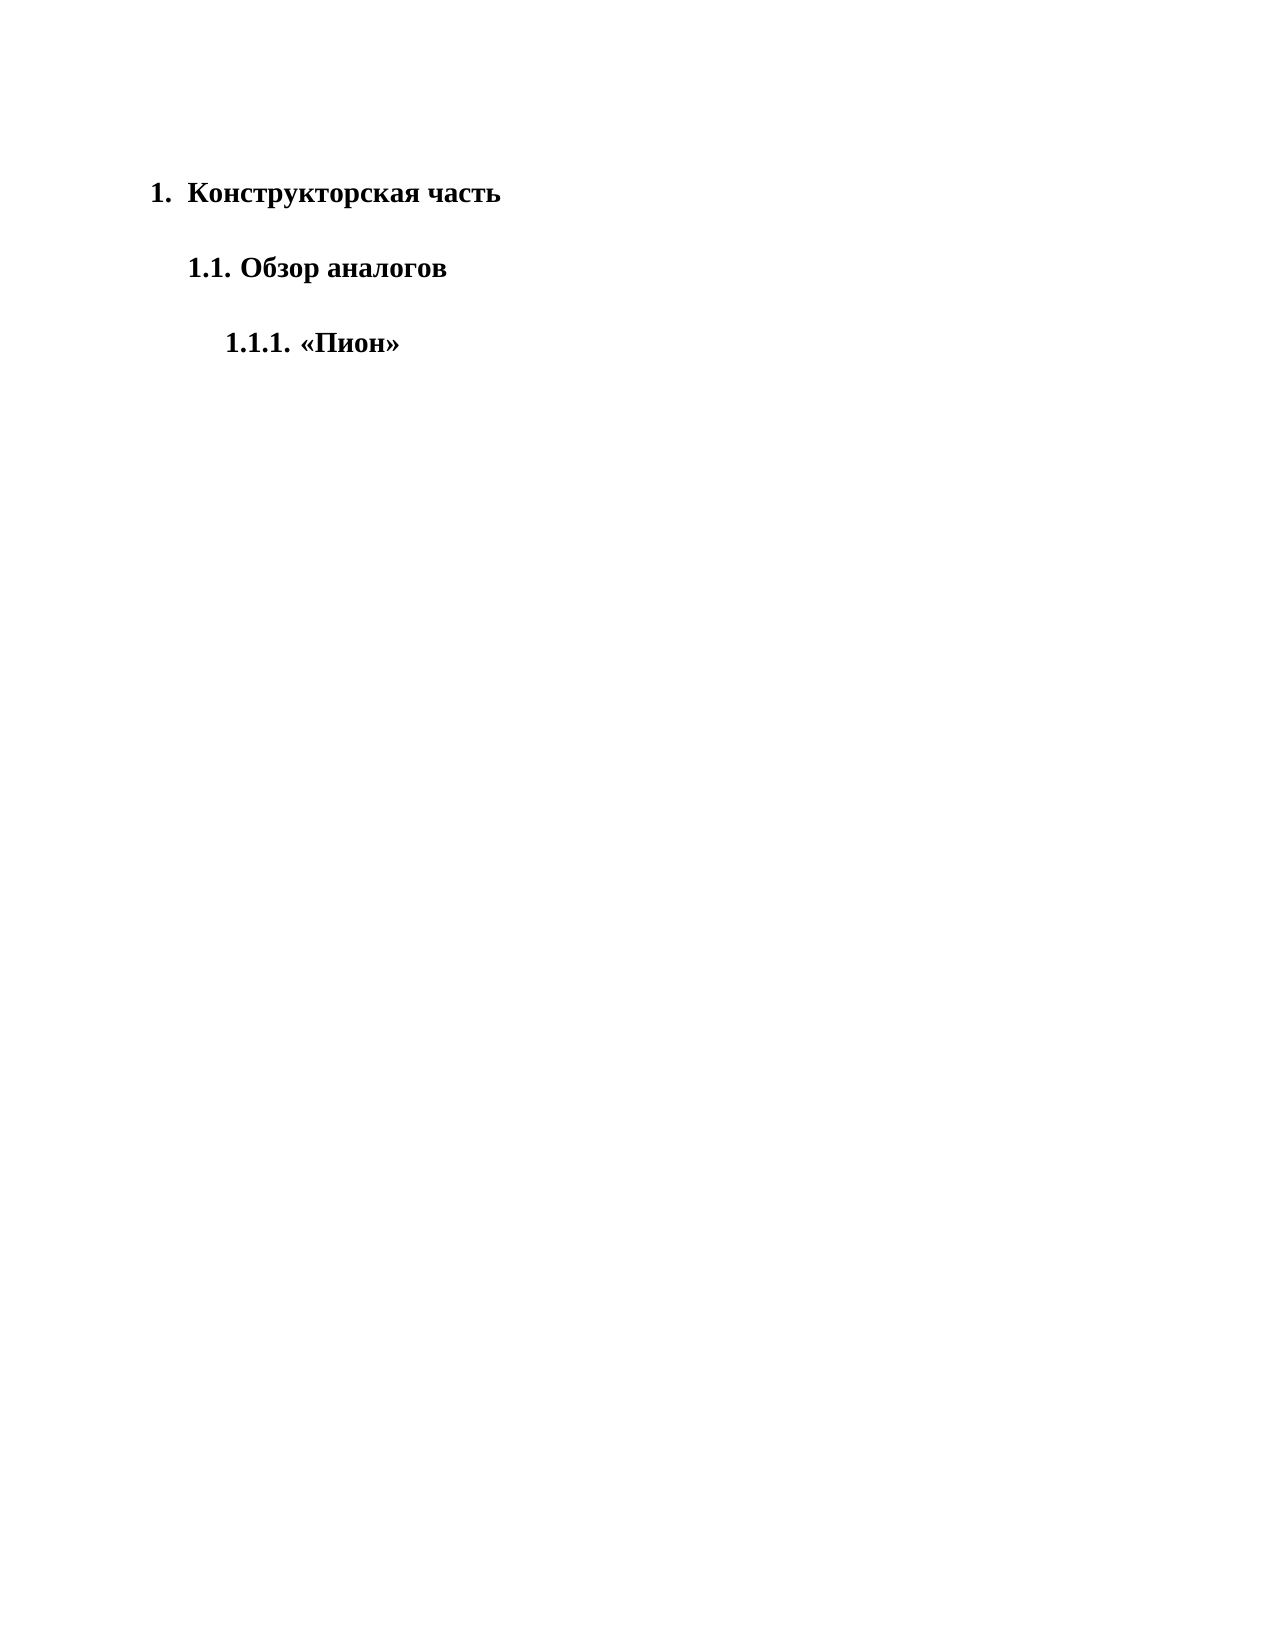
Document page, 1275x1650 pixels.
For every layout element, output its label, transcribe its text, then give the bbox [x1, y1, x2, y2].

subtitle Конструкторская часть [150, 175, 1125, 208]
subtitle Обзор аналогов [187, 250, 1125, 284]
subtitle «Пион» [225, 326, 1125, 359]
